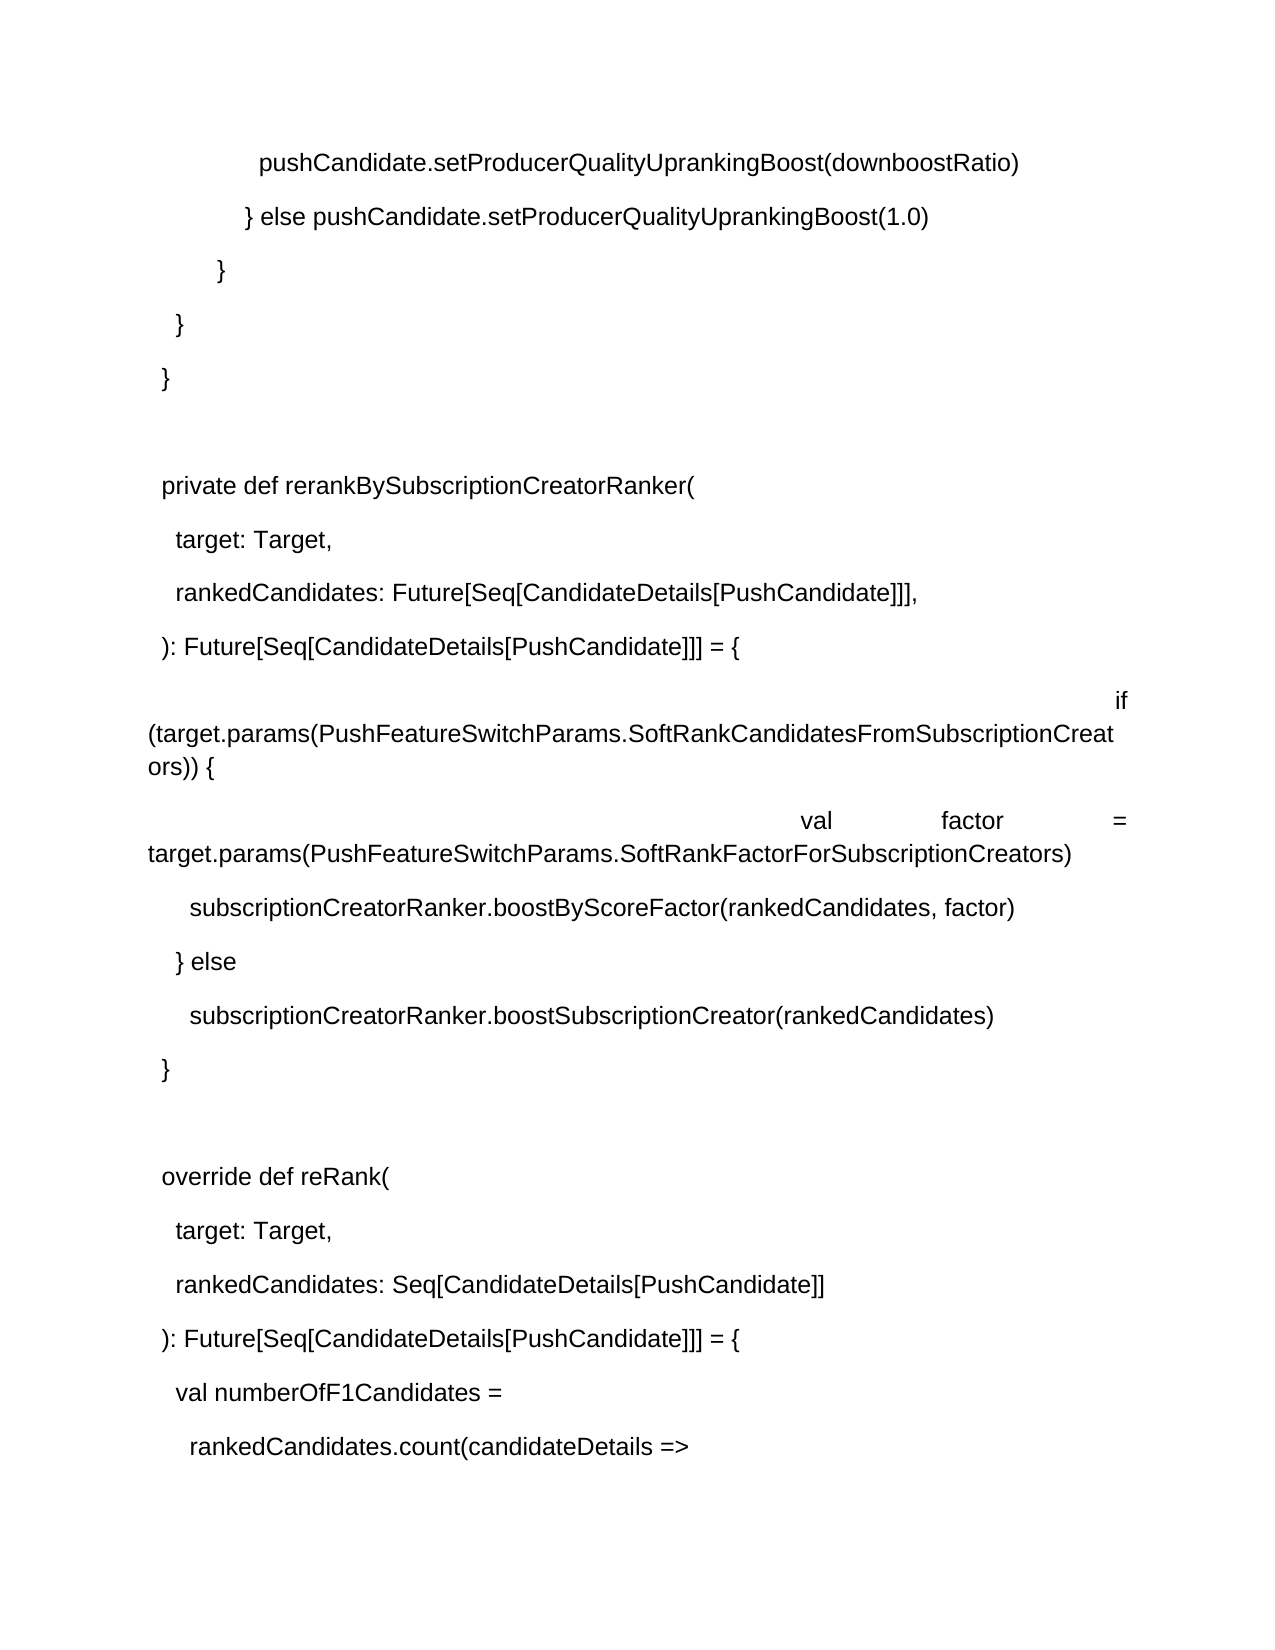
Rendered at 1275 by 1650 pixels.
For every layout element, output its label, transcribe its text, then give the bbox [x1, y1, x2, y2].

text ): Future[Seq[CandidateDetails[PushCandidate]]] = { [148, 1324, 1127, 1352]
text subscriptionCreatorRanker.boostByScoreFactor(rankedCandidates, factor) [148, 893, 1127, 922]
text } [148, 1054, 1127, 1083]
text target: Target, [148, 1216, 1127, 1245]
text } [148, 309, 1127, 338]
text } [148, 255, 1127, 284]
text } else [148, 947, 1127, 976]
text rankedCandidates: Future[Seq[CandidateDetails[PushCandidate]]], [148, 578, 1127, 607]
text rankedCandidates: Seq[CandidateDetails[PushCandidate]] [148, 1270, 1127, 1299]
text target: Target, [148, 524, 1127, 553]
text subscriptionCreatorRanker.boostSubscriptionCreator(rankedCandidates) [148, 1001, 1127, 1029]
text override def reRank( [148, 1162, 1127, 1191]
text rankedCandidates.count(candidateDetails => [148, 1431, 1127, 1460]
text } [148, 363, 1127, 392]
text ): Future[Seq[CandidateDetails[PushCandidate]]] = { [148, 632, 1127, 661]
text } else pushCandidate.setProducerQualityUprankingBoost(1.0) [148, 201, 1127, 230]
text val numberOfF1Candidates = [148, 1378, 1127, 1406]
text pushCandidate.setProducerQualityUprankingBoost(downboostRatio) [148, 148, 1127, 176]
text private def rerankBySubscriptionCreatorRanker( [148, 471, 1127, 499]
text val factor = target.params(PushFeatureSwitchParams.SoftRankFactorForSubscriptionCreators) [148, 806, 1127, 868]
text if (target.params(PushFeatureSwitchParams.SoftRankCandidatesFromSubscriptionCreators)) { [148, 686, 1127, 781]
